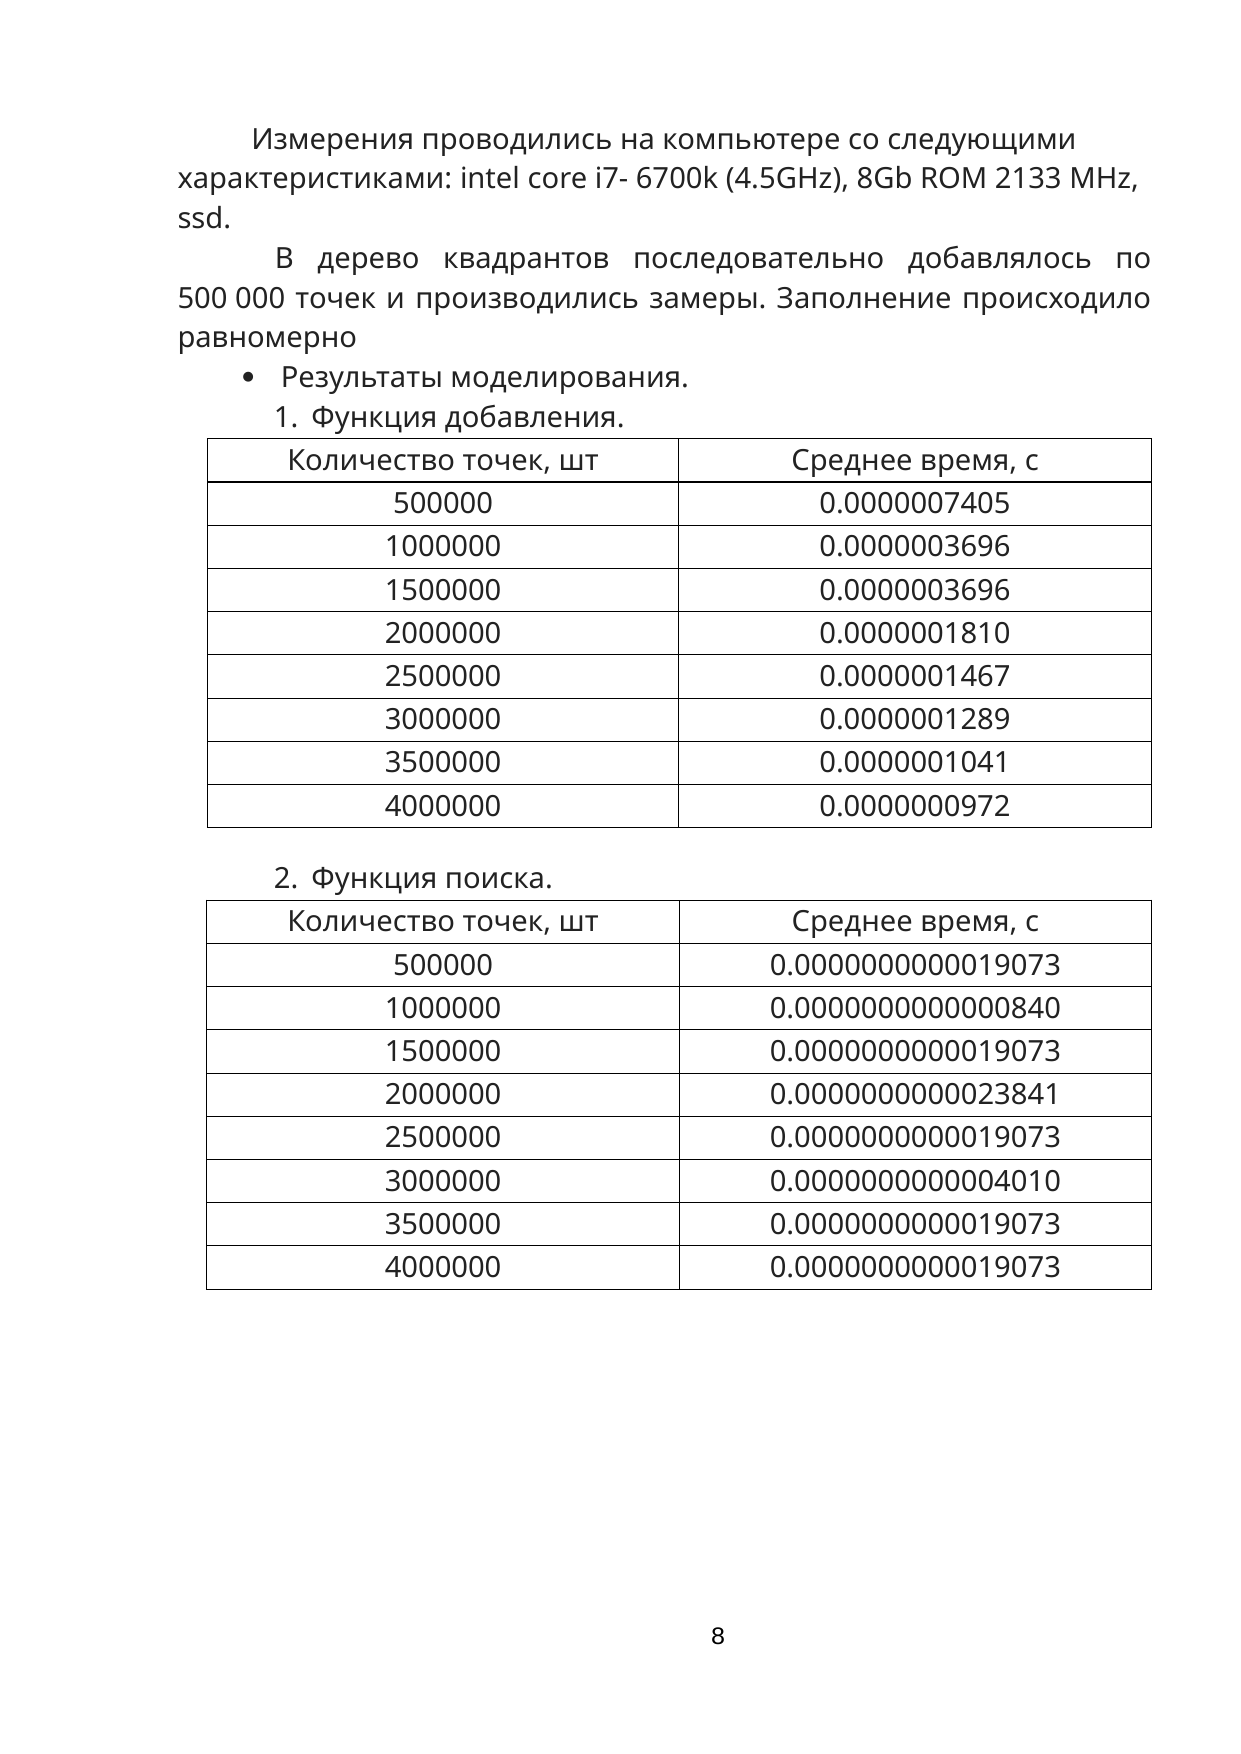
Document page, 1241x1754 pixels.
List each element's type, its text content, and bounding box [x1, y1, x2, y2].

table_cell 1500000 [208, 569, 678, 611]
table_header Количество точек, шт [207, 901, 679, 943]
list Функция добавления. [274, 396, 1152, 436]
table_cell 0.0000000000019073 [680, 1117, 1151, 1159]
table_cell 0.0000001467 [679, 655, 1151, 697]
table_cell 0.0000000000019073 [680, 1030, 1151, 1072]
table_cell 0.0000003696 [679, 526, 1151, 568]
table_cell 0.0000000000019073 [680, 1246, 1151, 1289]
table_cell 4000000 [208, 785, 678, 827]
table_cell 1500000 [207, 1030, 679, 1072]
table_cell 0.0000000000023841 [680, 1074, 1151, 1116]
table_cell 0.0000000000004010 [680, 1160, 1151, 1202]
table_cell 4000000 [207, 1246, 679, 1289]
table_cell 1000000 [208, 526, 678, 568]
list Функция поиска. [274, 857, 1152, 897]
table_cell 0.0000000000019073 [680, 1203, 1151, 1245]
table_cell 500000 [207, 944, 679, 986]
table_cell 0.0000000000000840 [680, 987, 1151, 1029]
table_cell 0.0000001041 [679, 742, 1151, 784]
list Результаты моделирования. [243, 356, 1152, 396]
table_cell 0.0000001810 [679, 612, 1151, 654]
table_cell 0.0000000000019073 [680, 944, 1151, 986]
table_cell 0.0000000972 [679, 785, 1151, 827]
table_cell 2500000 [208, 655, 678, 697]
table_cell 3500000 [208, 742, 678, 784]
table_header Количество точек, шт [208, 439, 678, 481]
table_cell 2500000 [207, 1117, 679, 1159]
table_cell 500000 [208, 483, 678, 524]
list Измерения проводились на компьютере со следующими характеристиками: intel core i7- 6700k (4.5GHz), 8Gb ROM 2133 MHz, ssd. [177, 118, 1152, 237]
table_cell 0.0000007405 [679, 483, 1151, 524]
table_cell 0.0000003696 [679, 569, 1151, 611]
list В дерево квадрантов последовательно добавлялось по 500 000 точек и производились замеры. Заполнение происходило равномерно [177, 237, 1152, 356]
table_header Среднее время, с [679, 439, 1151, 481]
table_cell 3000000 [207, 1160, 679, 1202]
table_cell 0.0000001289 [679, 699, 1151, 741]
table_cell 3500000 [207, 1203, 679, 1245]
table_cell 2000000 [208, 612, 678, 654]
table_cell 1000000 [207, 987, 679, 1029]
table_cell 2000000 [207, 1074, 679, 1116]
table_header Среднее время, с [680, 901, 1151, 943]
table_cell 3000000 [208, 699, 678, 741]
